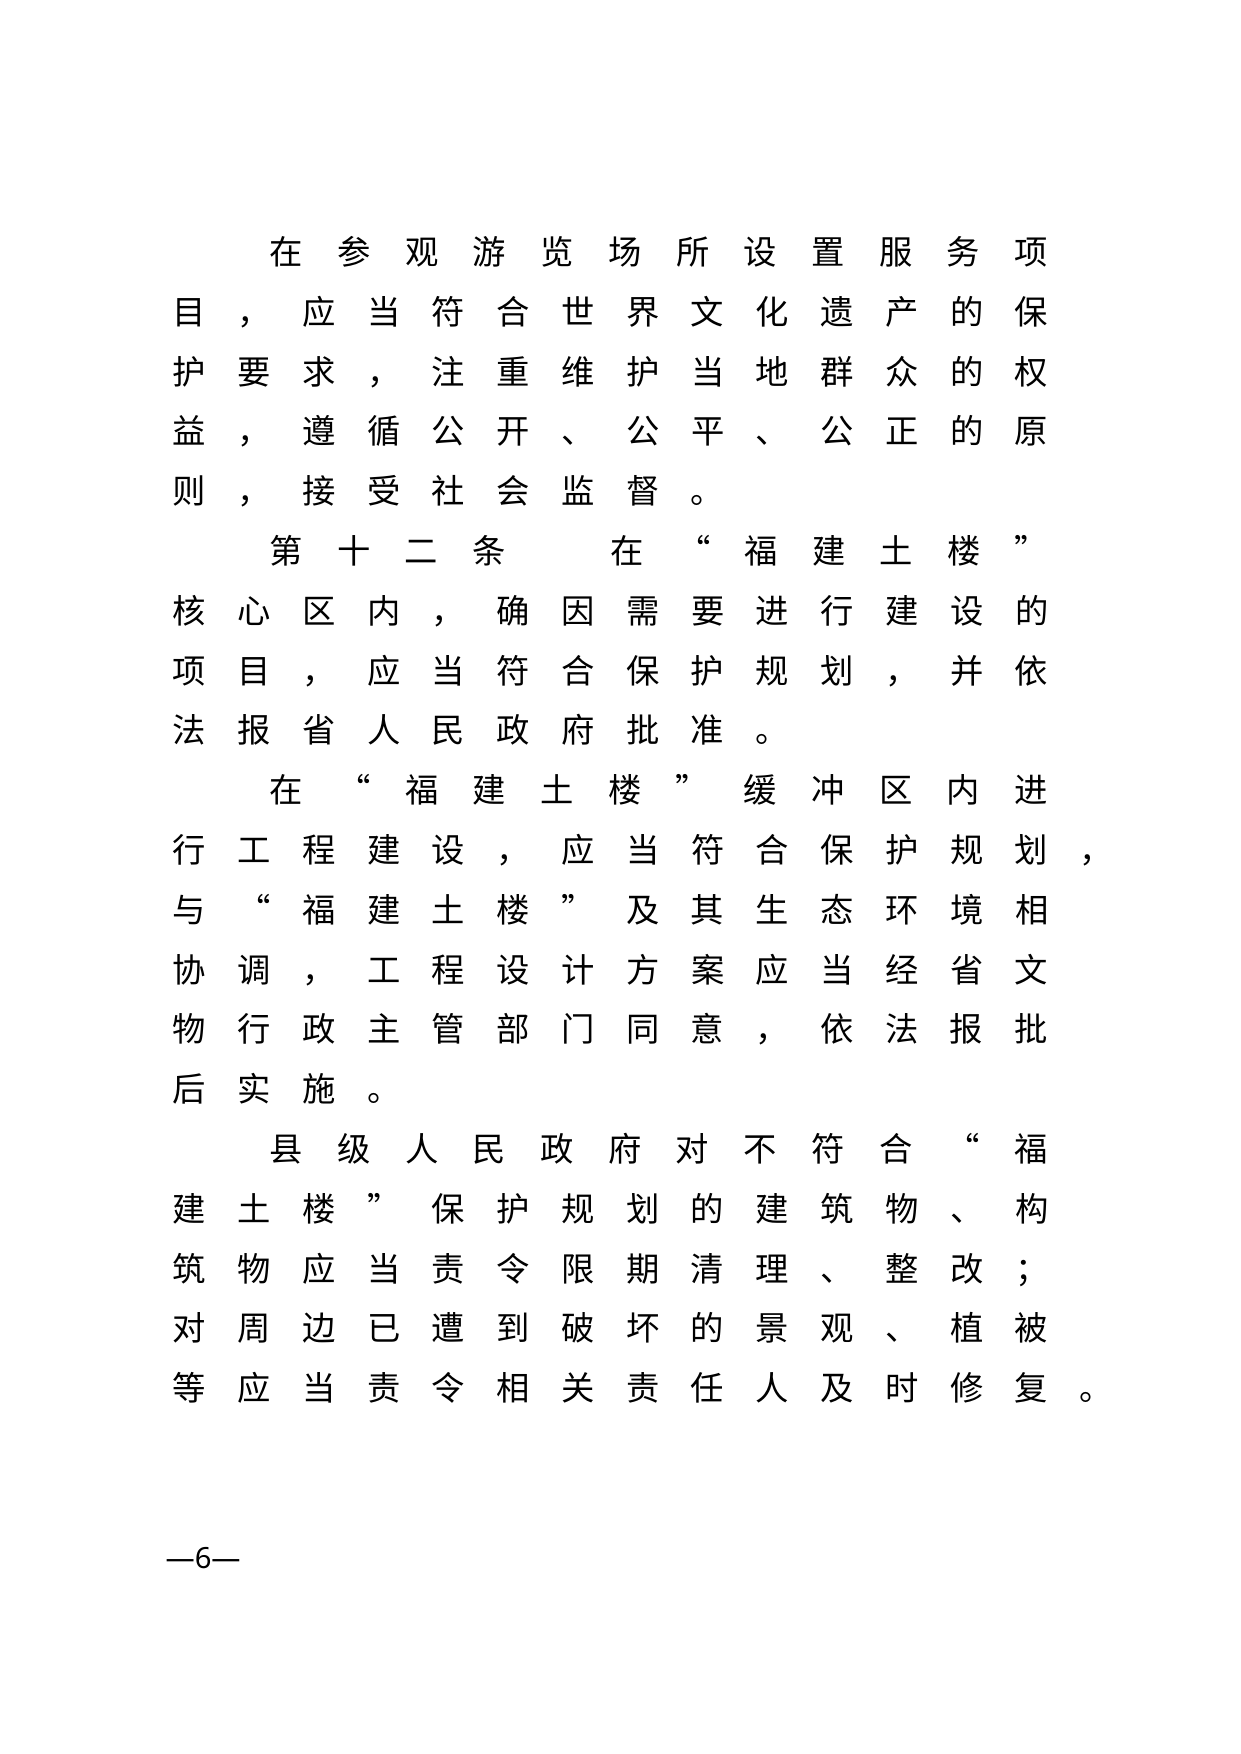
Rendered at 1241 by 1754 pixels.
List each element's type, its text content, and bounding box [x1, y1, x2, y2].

text 在参观游览场所设置服务项目，应当符合世界文化遗产的保护要求，注重维护当地群众的权益，遵循公开、公平、公正的原则，接受社会监督。 [172, 220, 1079, 519]
text 县级人民政府对不符合“福建土楼”保护规划的建筑物、构筑物应当责令限期清理、整改；对周边已遭到破坏的景观、植被等应当责令相关责任人及时修复。 [172, 1117, 1079, 1416]
text 第十二条 在“福建土楼”核心区内，确因需要进行建设的项目，应当符合保护规划，并依法报省人民政府批准。 [172, 519, 1079, 758]
text 在“福建土楼”缓冲区内进行工程建设，应当符合保护规划，与“福建土楼”及其生态环境相协调，工程设计方案应当经省文物行政主管部门同意，依法报批后实施。 [172, 758, 1079, 1117]
